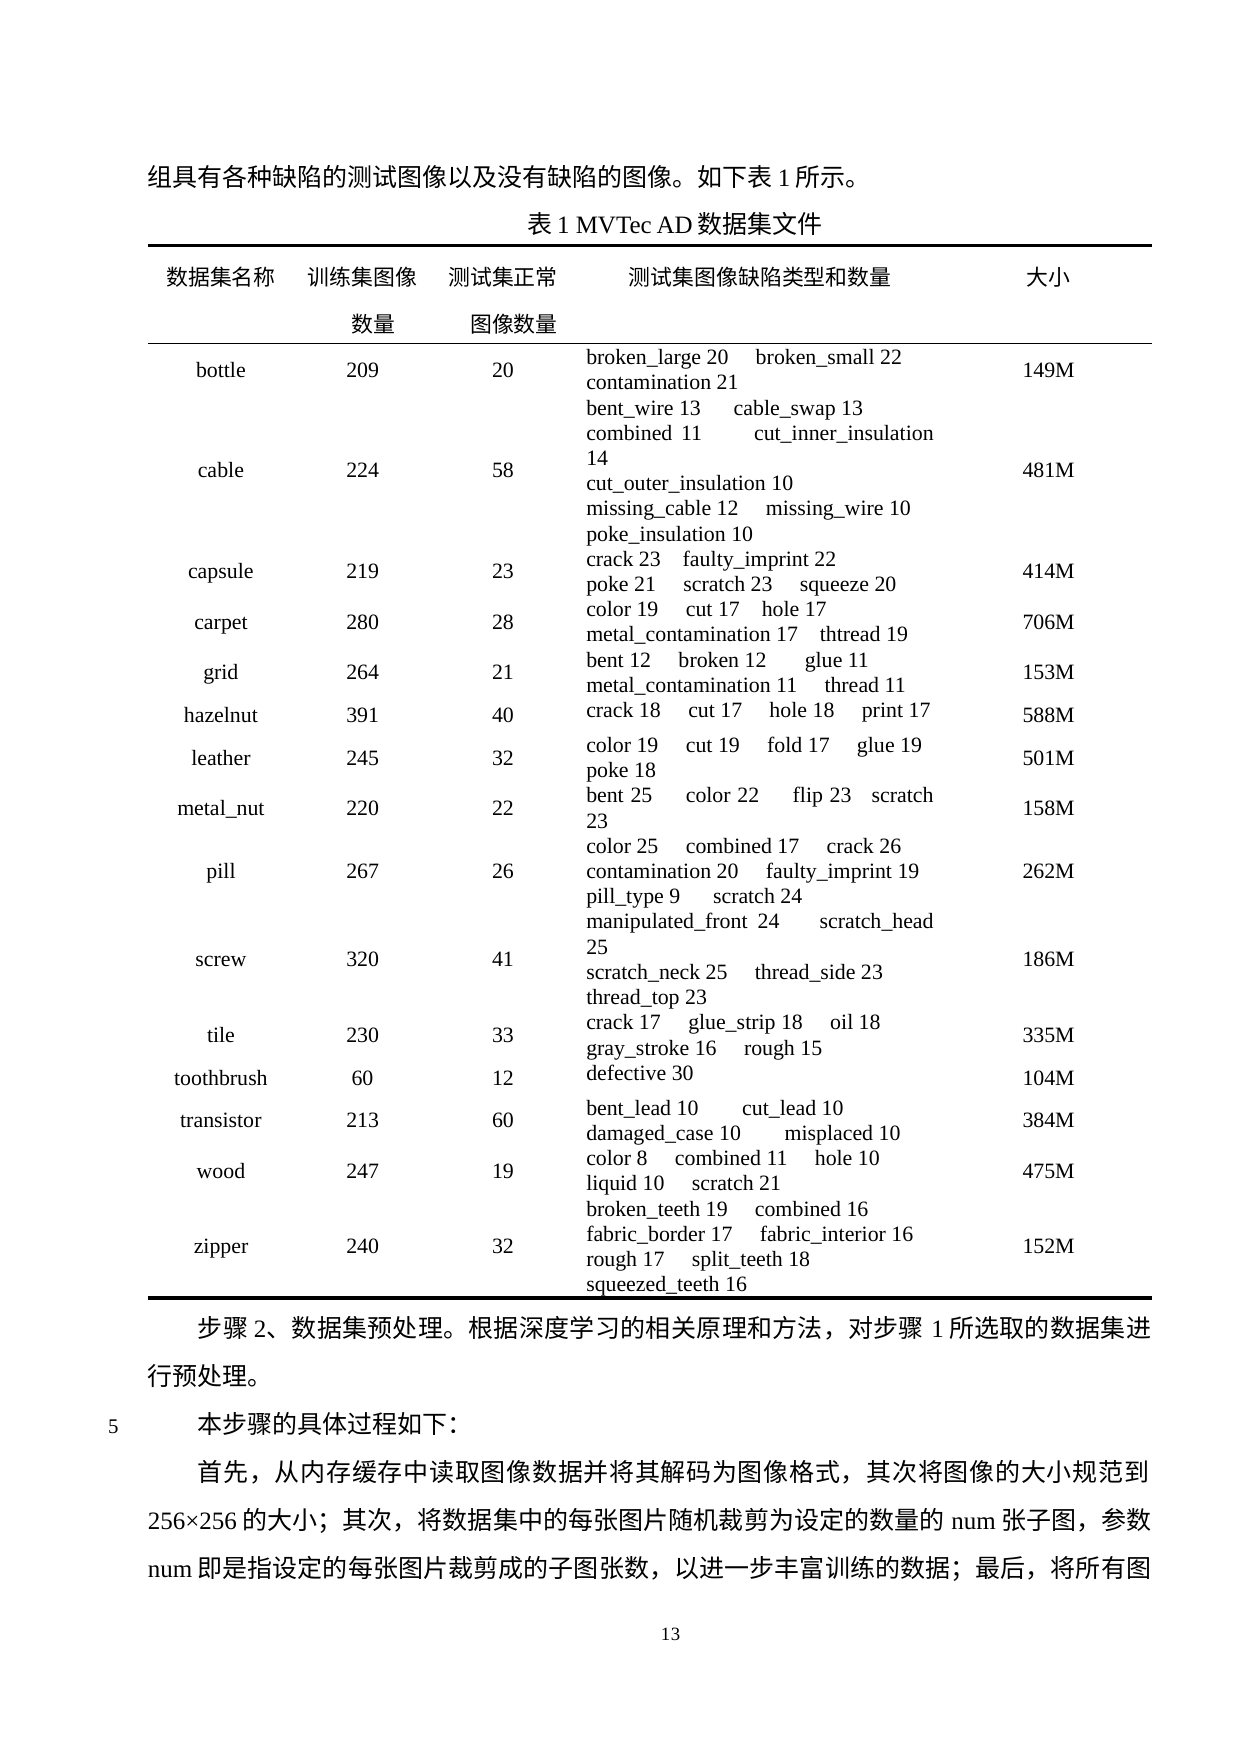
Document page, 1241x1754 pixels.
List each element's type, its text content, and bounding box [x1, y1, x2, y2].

table_cell pill [148, 833, 294, 908]
table_cell color 8 combined 11 hole 10 liquid 10 scratch 21 [575, 1145, 945, 1196]
table_cell 22 [431, 783, 575, 833]
table_cell 391 [294, 697, 431, 732]
table_cell manipulated_front 24 scratch_head 25 scratch_neck 25 thread_side 23 thread_top 23 [575, 909, 945, 1009]
table_cell broken_teeth 19 combined 16 fabric_border 17 fabric_interior 16 rough 17 split_teeth 18 squeezed_teeth 16 [575, 1196, 945, 1296]
table_cell defective 30 [575, 1060, 945, 1095]
table_cell crack 18 cut 17 hole 18 print 17 [575, 697, 945, 732]
table_cell 40 [431, 697, 575, 732]
table_cell 186M [945, 909, 1152, 1009]
table_header 测试集图像缺陷类型和数量 [575, 247, 945, 342]
table_cell 20 [431, 344, 575, 394]
table_cell 224 [294, 395, 431, 546]
table_cell bent_lead 10 cut_lead 10 damaged_case 10 misplaced 10 [575, 1095, 945, 1145]
table_cell 588M [945, 697, 1152, 732]
table_cell 58 [431, 395, 575, 546]
table_cell 12 [431, 1060, 575, 1095]
table_cell 21 [431, 647, 575, 697]
table_cell 28 [431, 596, 575, 647]
table_cell 41 [431, 909, 575, 1009]
text 表1 MVTec AD数据集文件 [148, 196, 1152, 243]
table_cell 267 [294, 833, 431, 908]
table_cell cable [148, 395, 294, 546]
table_cell grid [148, 647, 294, 697]
table_cell wood [148, 1145, 294, 1196]
table_cell zipper [148, 1196, 294, 1296]
table_cell 335M [945, 1009, 1152, 1060]
table_header 数据集名称 [148, 247, 294, 342]
table_cell screw [148, 909, 294, 1009]
table_cell 23 [431, 546, 575, 596]
table_cell 262M [945, 833, 1152, 908]
table_cell 240 [294, 1196, 431, 1296]
table_cell broken_large 20 broken_small 22 contamination 21 [575, 344, 945, 394]
table_cell 213 [294, 1095, 431, 1145]
table_cell 245 [294, 732, 431, 782]
table_cell toothbrush [148, 1060, 294, 1095]
table_cell bent_wire 13 cable_swap 13 combined 11 cut_inner_insulation 14 cut_outer_insulation 10 missing_cable 12 missing_wire 10 poke_insulation 10 [575, 395, 945, 546]
table_cell 230 [294, 1009, 431, 1060]
table_cell 158M [945, 783, 1152, 833]
table_cell carpet [148, 596, 294, 647]
table_cell bent 12 broken 12 glue 11 metal_contamination 11 thread 11 [575, 647, 945, 697]
table_cell 414M [945, 546, 1152, 596]
text 步骤2、数据集预处理。根据深度学习的相关原理和方法，对步骤1所选取的数据集进行预处理。 [148, 1300, 1152, 1395]
table_cell transistor [148, 1095, 294, 1145]
table_cell 320 [294, 909, 431, 1009]
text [148, 1443, 1152, 1587]
table_cell 26 [431, 833, 575, 908]
table_cell 220 [294, 783, 431, 833]
table_cell 247 [294, 1145, 431, 1196]
table_cell hazelnut [148, 697, 294, 732]
table_cell 475M [945, 1145, 1152, 1196]
table_cell 501M [945, 732, 1152, 782]
table_header 训练集图像数量 [294, 247, 431, 342]
table_cell 33 [431, 1009, 575, 1060]
table_cell 60 [294, 1060, 431, 1095]
table_cell crack 17 glue_strip 18 oil 18 gray_stroke 16 rough 15 [575, 1009, 945, 1060]
table_cell 219 [294, 546, 431, 596]
table_cell capsule [148, 546, 294, 596]
table_cell 152M [945, 1196, 1152, 1296]
table_cell crack 23 faulty_imprint 22 poke 21 scratch 23 squeeze 20 [575, 546, 945, 596]
table_cell 19 [431, 1145, 575, 1196]
table_cell 209 [294, 344, 431, 394]
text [148, 148, 1152, 196]
table_cell 32 [431, 1196, 575, 1296]
table_cell 481M [945, 395, 1152, 546]
table_cell 706M [945, 596, 1152, 647]
table_cell 264 [294, 647, 431, 697]
text 本步骤的具体过程如下： [148, 1395, 1152, 1443]
table_cell bent 25 color 22 flip 23 scratch 23 [575, 783, 945, 833]
table_cell leather [148, 732, 294, 782]
table_cell color 25 combined 17 crack 26 contamination 20 faulty_imprint 19 pill_type 9 scratch 24 [575, 833, 945, 908]
table_cell tile [148, 1009, 294, 1060]
table_cell bottle [148, 344, 294, 394]
table_cell 32 [431, 732, 575, 782]
table_cell color 19 cut 17 hole 17 metal_contamination 17 thtread 19 [575, 596, 945, 647]
table_cell 149M [945, 344, 1152, 394]
table_cell 384M [945, 1095, 1152, 1145]
table_cell 104M [945, 1060, 1152, 1095]
table_cell metal_nut [148, 783, 294, 833]
table_cell 60 [431, 1095, 575, 1145]
table_cell 153M [945, 647, 1152, 697]
table_header 大小 [945, 247, 1152, 342]
table_cell 280 [294, 596, 431, 647]
table_cell color 19 cut 19 fold 17 glue 19 poke 18 [575, 732, 945, 782]
table_header 测试集正常图像数量 [431, 247, 575, 342]
